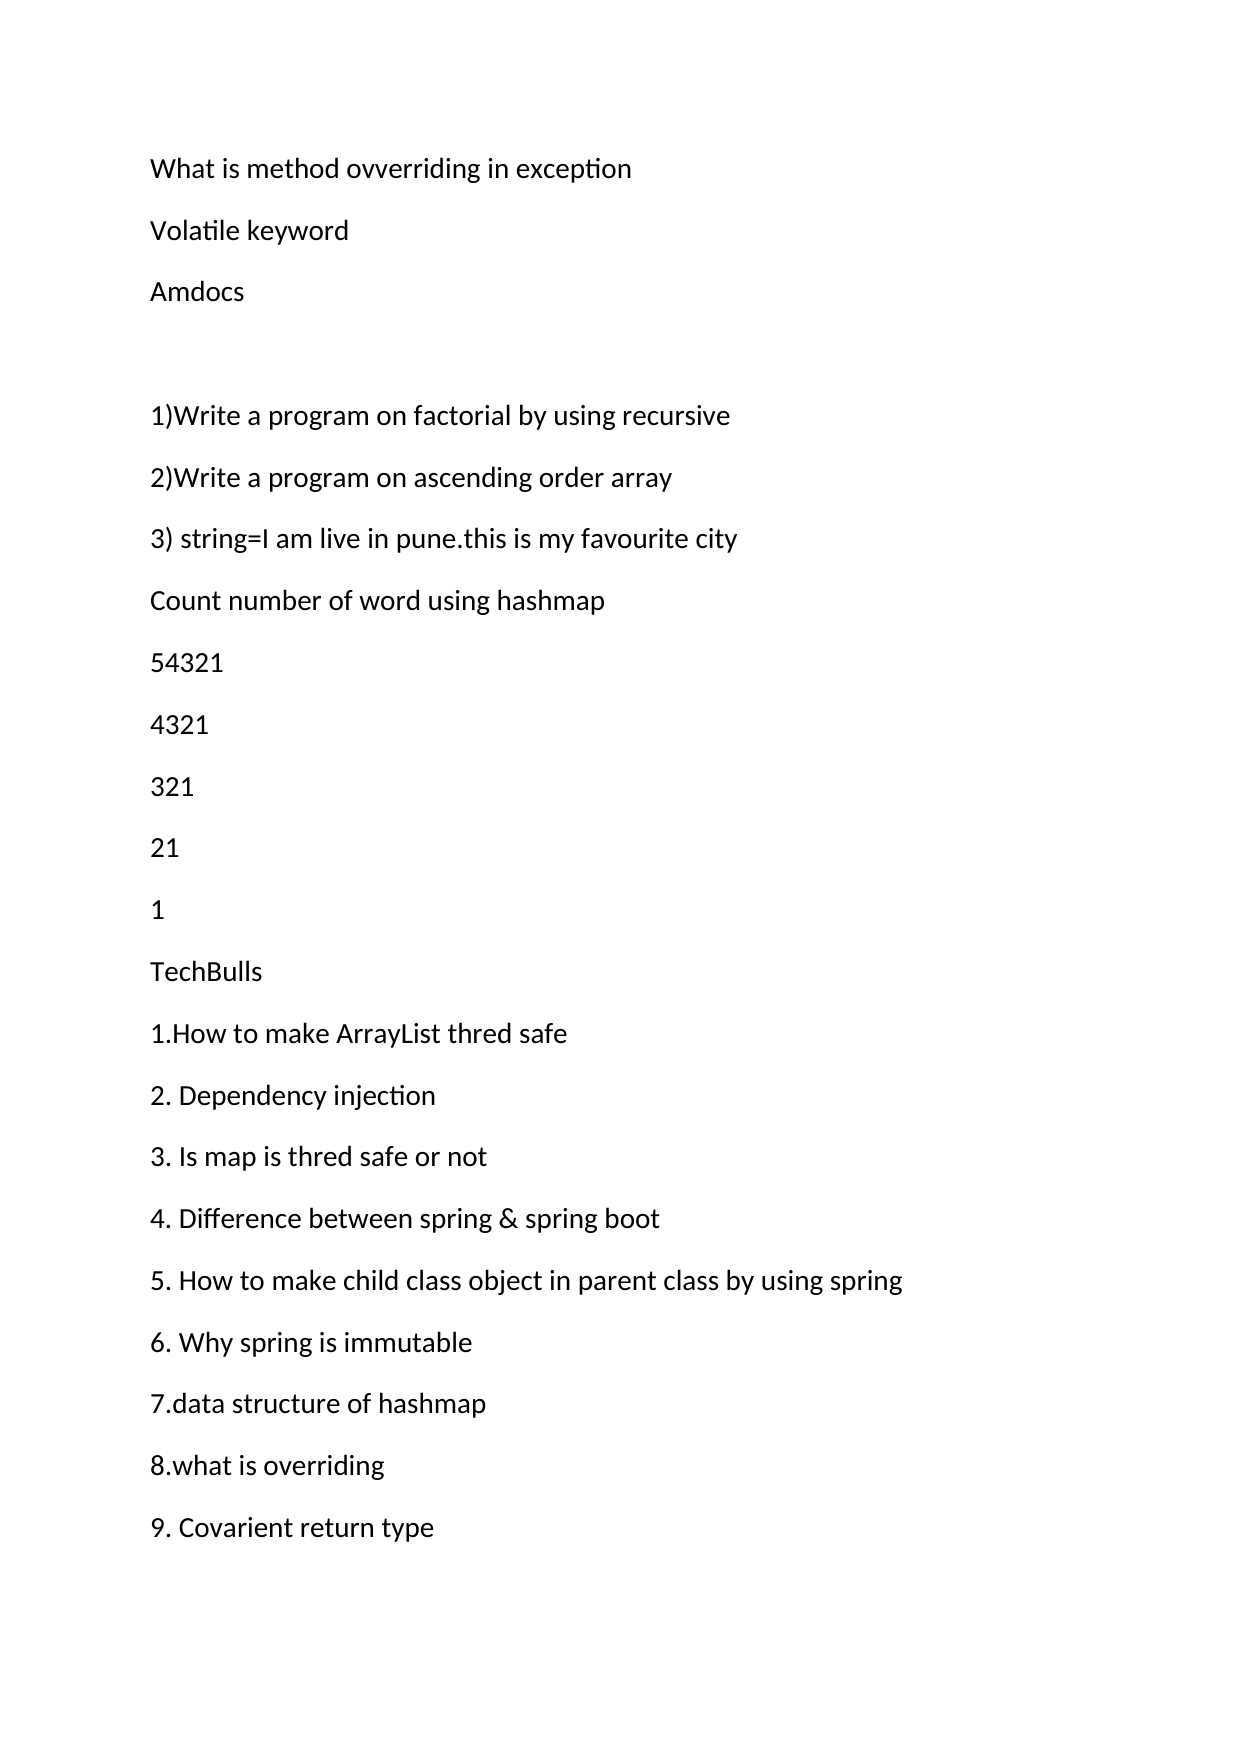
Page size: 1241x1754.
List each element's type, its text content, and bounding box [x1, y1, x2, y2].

text 1)Write a program on factorial by using recursive [150, 397, 1090, 433]
text 7.data structure of hashmap [150, 1385, 1090, 1421]
text 2. Dependency injection [150, 1077, 1090, 1112]
text 4. Difference between spring & spring boot [150, 1200, 1090, 1236]
text What is method ovverriding in exception [150, 150, 1090, 186]
text Amdocs [150, 273, 1090, 309]
text 3. Is map is thred safe or not [150, 1138, 1090, 1174]
text Volatile keyword [150, 212, 1090, 247]
text 1.How to make ArrayList thred safe [150, 1015, 1090, 1050]
text 3) string=I am live in pune.this is my favourite city [150, 521, 1090, 556]
text 5. How to make child class object in parent class by using spring [150, 1262, 1090, 1297]
text Count number of word using hashmap [150, 582, 1090, 618]
text 8.what is overriding [150, 1447, 1090, 1483]
text 2)Write a program on ascending order array [150, 459, 1090, 494]
text 1 [150, 891, 1090, 927]
text 54321 [150, 644, 1090, 680]
text 321 [150, 768, 1090, 803]
text 21 [150, 829, 1090, 865]
text 4321 [150, 706, 1090, 742]
text 6. Why spring is immutable [150, 1324, 1090, 1359]
text TechBulls [150, 953, 1090, 989]
text 9. Covarient return type [150, 1509, 1090, 1544]
